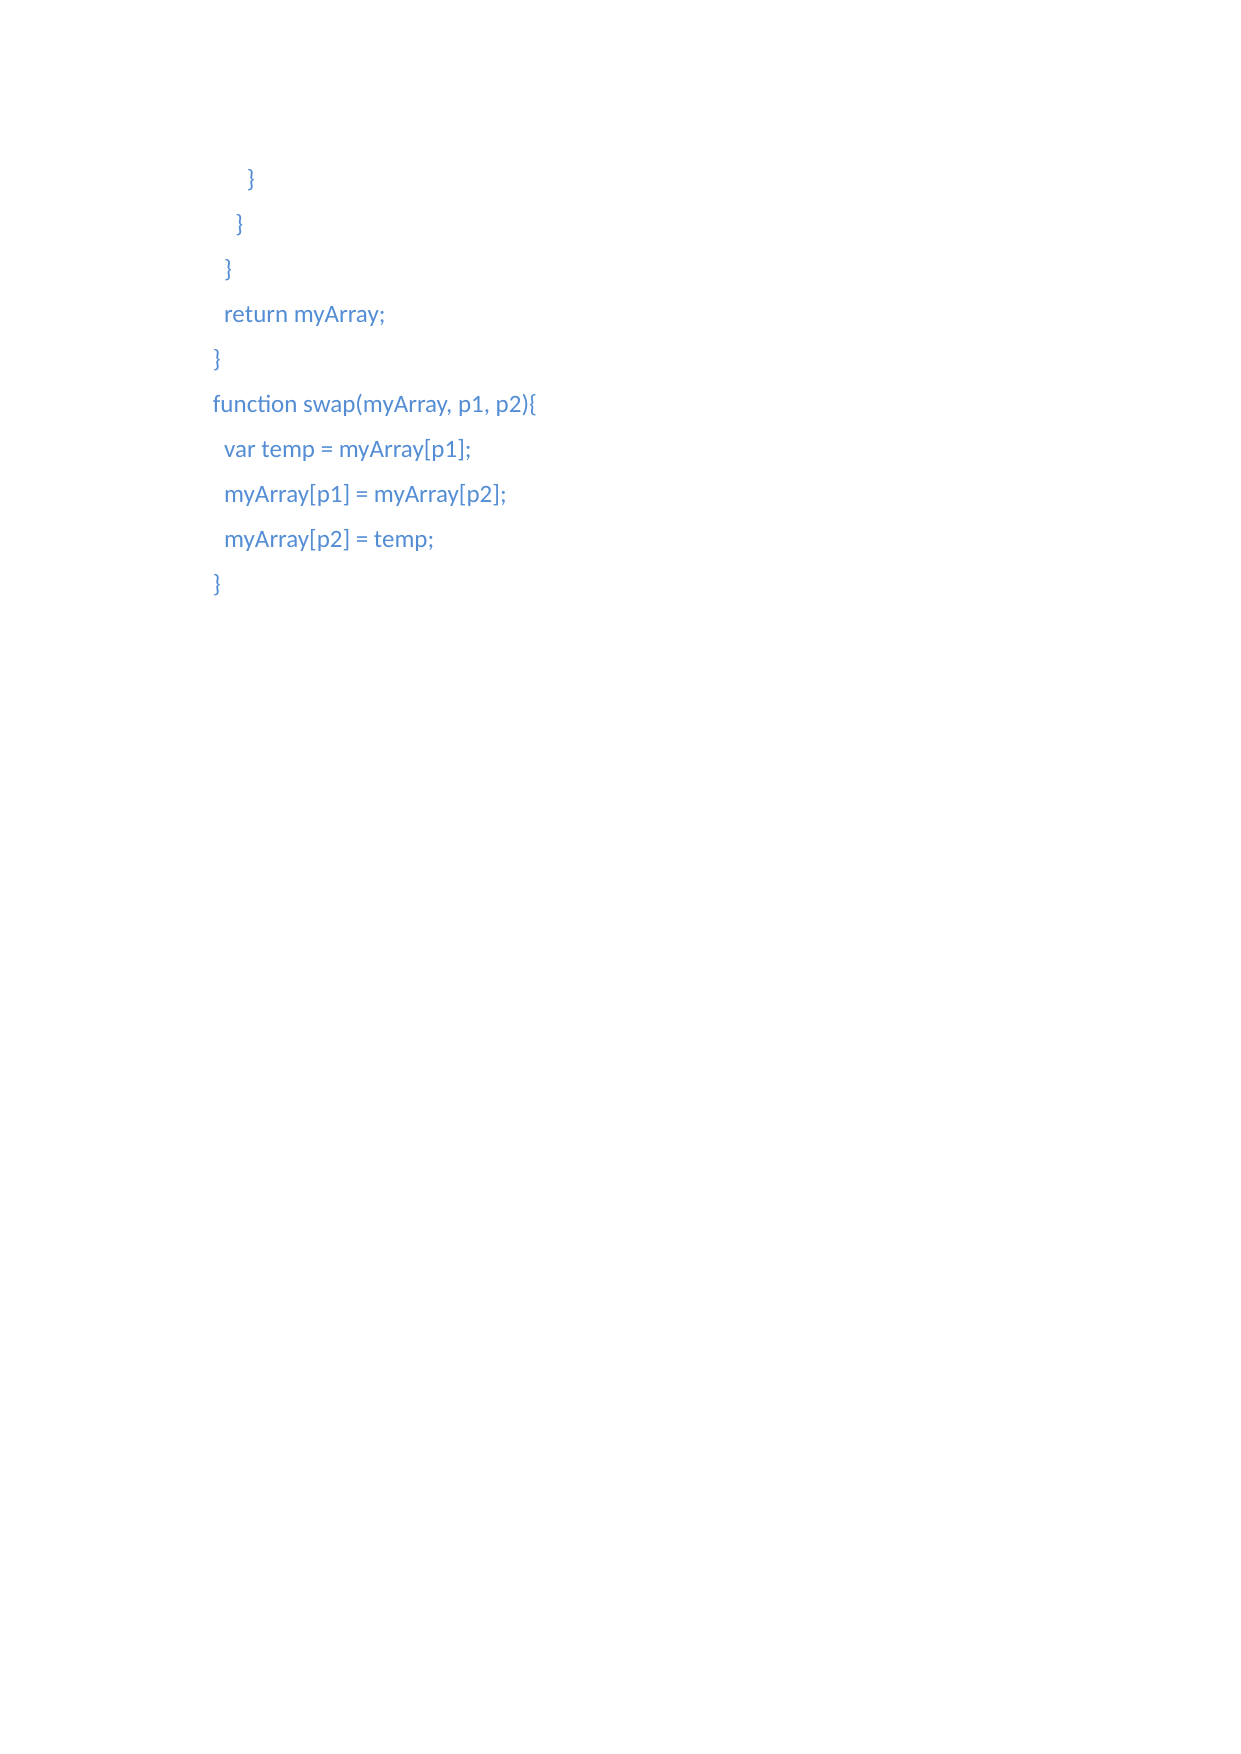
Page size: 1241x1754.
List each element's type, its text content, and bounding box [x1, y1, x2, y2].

text } [213, 567, 1028, 599]
text } [213, 342, 1028, 374]
text myArray[p1] = myArray[p2]; [213, 477, 1028, 509]
text } [213, 207, 1028, 239]
text return myArray; [213, 297, 1028, 329]
text var temp = myArray[p1]; [213, 432, 1028, 464]
text } [213, 162, 1028, 194]
text function swap(myArray, p1, p2){ [213, 387, 1028, 419]
text } [213, 252, 1028, 284]
text myArray[p2] = temp; [213, 522, 1028, 554]
